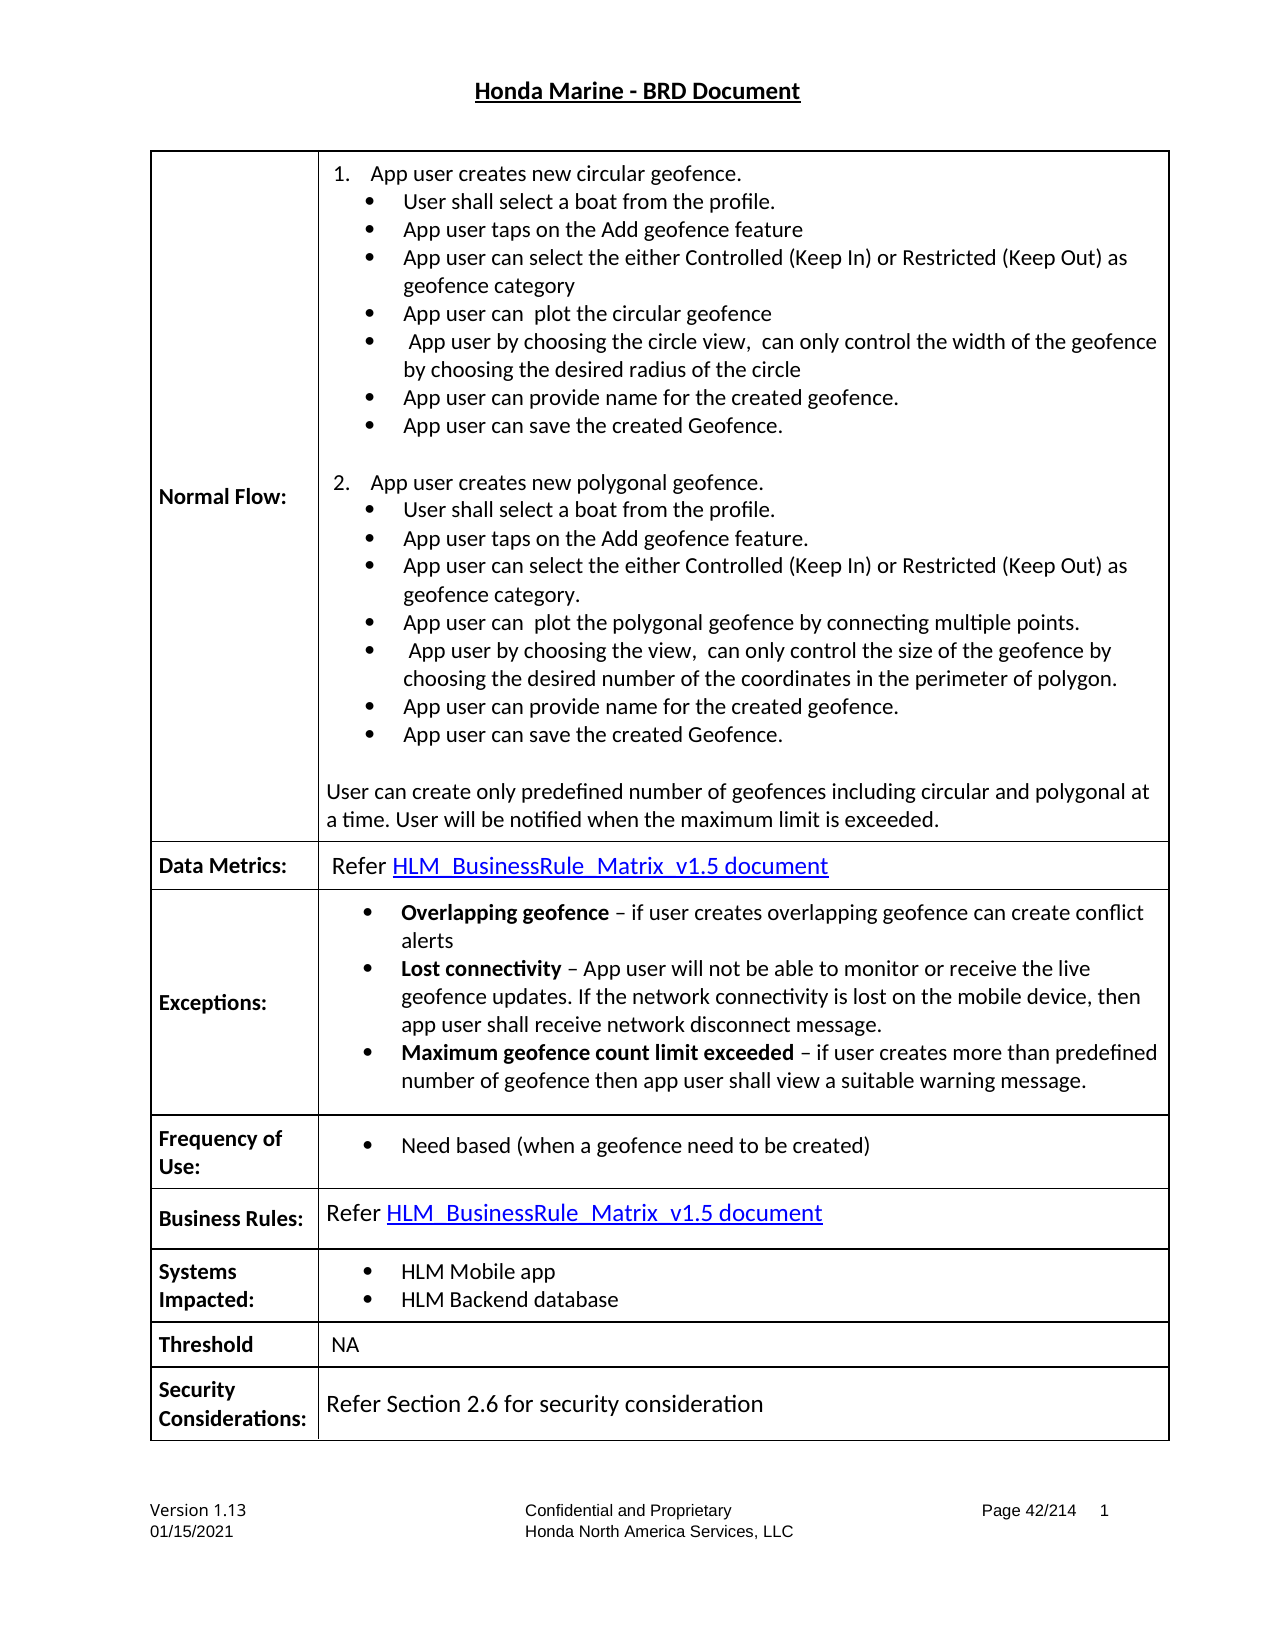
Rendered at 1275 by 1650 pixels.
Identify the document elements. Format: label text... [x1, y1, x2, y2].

table_cell Frequency of Use: [152, 1116, 318, 1188]
table_cell HLM Mobile app HLM Backend database [319, 1250, 1168, 1321]
table_cell Threshold [152, 1323, 318, 1366]
table_cell Overlapping geofence – if user creates overlapping geofence can create conflict alerts Lost connectivity – App user will not be able to monitor or receive the live geofence updates. If the network connectivity is lost on the mobile device, then app user shall receive network disconnect message. Maximum geofence count limit exceeded – if user creates more than predefined number of geofence then app user shall view a suitable warning message. [319, 890, 1168, 1114]
table_cell Business Rules: [152, 1189, 318, 1248]
table_cell Security Considerations: [152, 1368, 318, 1439]
table_cell NA [319, 1323, 1168, 1366]
table_cell Exceptions: [152, 890, 318, 1114]
table_cell App user creates new circular geofence. User shall select a boat from the profile. App user taps on the Add geofence feature App user can select the either Controlled (Keep In) or Restricted (Keep Out) as geofence category App user can plot the circular geofence App user by choosing the circle view, can only control the width of the geofence by choosing the desired radius of the circle App user can provide name for the created geofence. App user can save the created Geofence. App user creates new polygonal geofence. User shall select a boat from the profile. App user taps on the Add geofence feature. App user can select the either Controlled (Keep In) or Restricted (Keep Out) as geofence category. App user can plot the polygonal geofence by connecting multiple points. App user by choosing the view, can only control the size of the geofence by choosing the desired number of the coordinates in the perimeter of polygon. App user can provide name for the created geofence. App user can save the created Geofence. User can create only predefined number of geofences including circular and polygonal at a time. User will be notified when the maximum limit is exceeded. [319, 152, 1168, 841]
table_cell Refer Section 2.6 for security consideration [319, 1368, 1168, 1439]
table_cell Normal Flow: [152, 152, 318, 841]
table_cell Systems Impacted: [152, 1250, 318, 1321]
table_cell Need based (when a geofence need to be created) [319, 1116, 1168, 1188]
table_cell Data Metrics: [152, 842, 318, 888]
table_cell Refer HLM_BusinessRule_Matrix_v1.5 document [319, 842, 1168, 888]
table_cell Refer HLM_BusinessRule_Matrix_v1.5 document [319, 1189, 1168, 1248]
